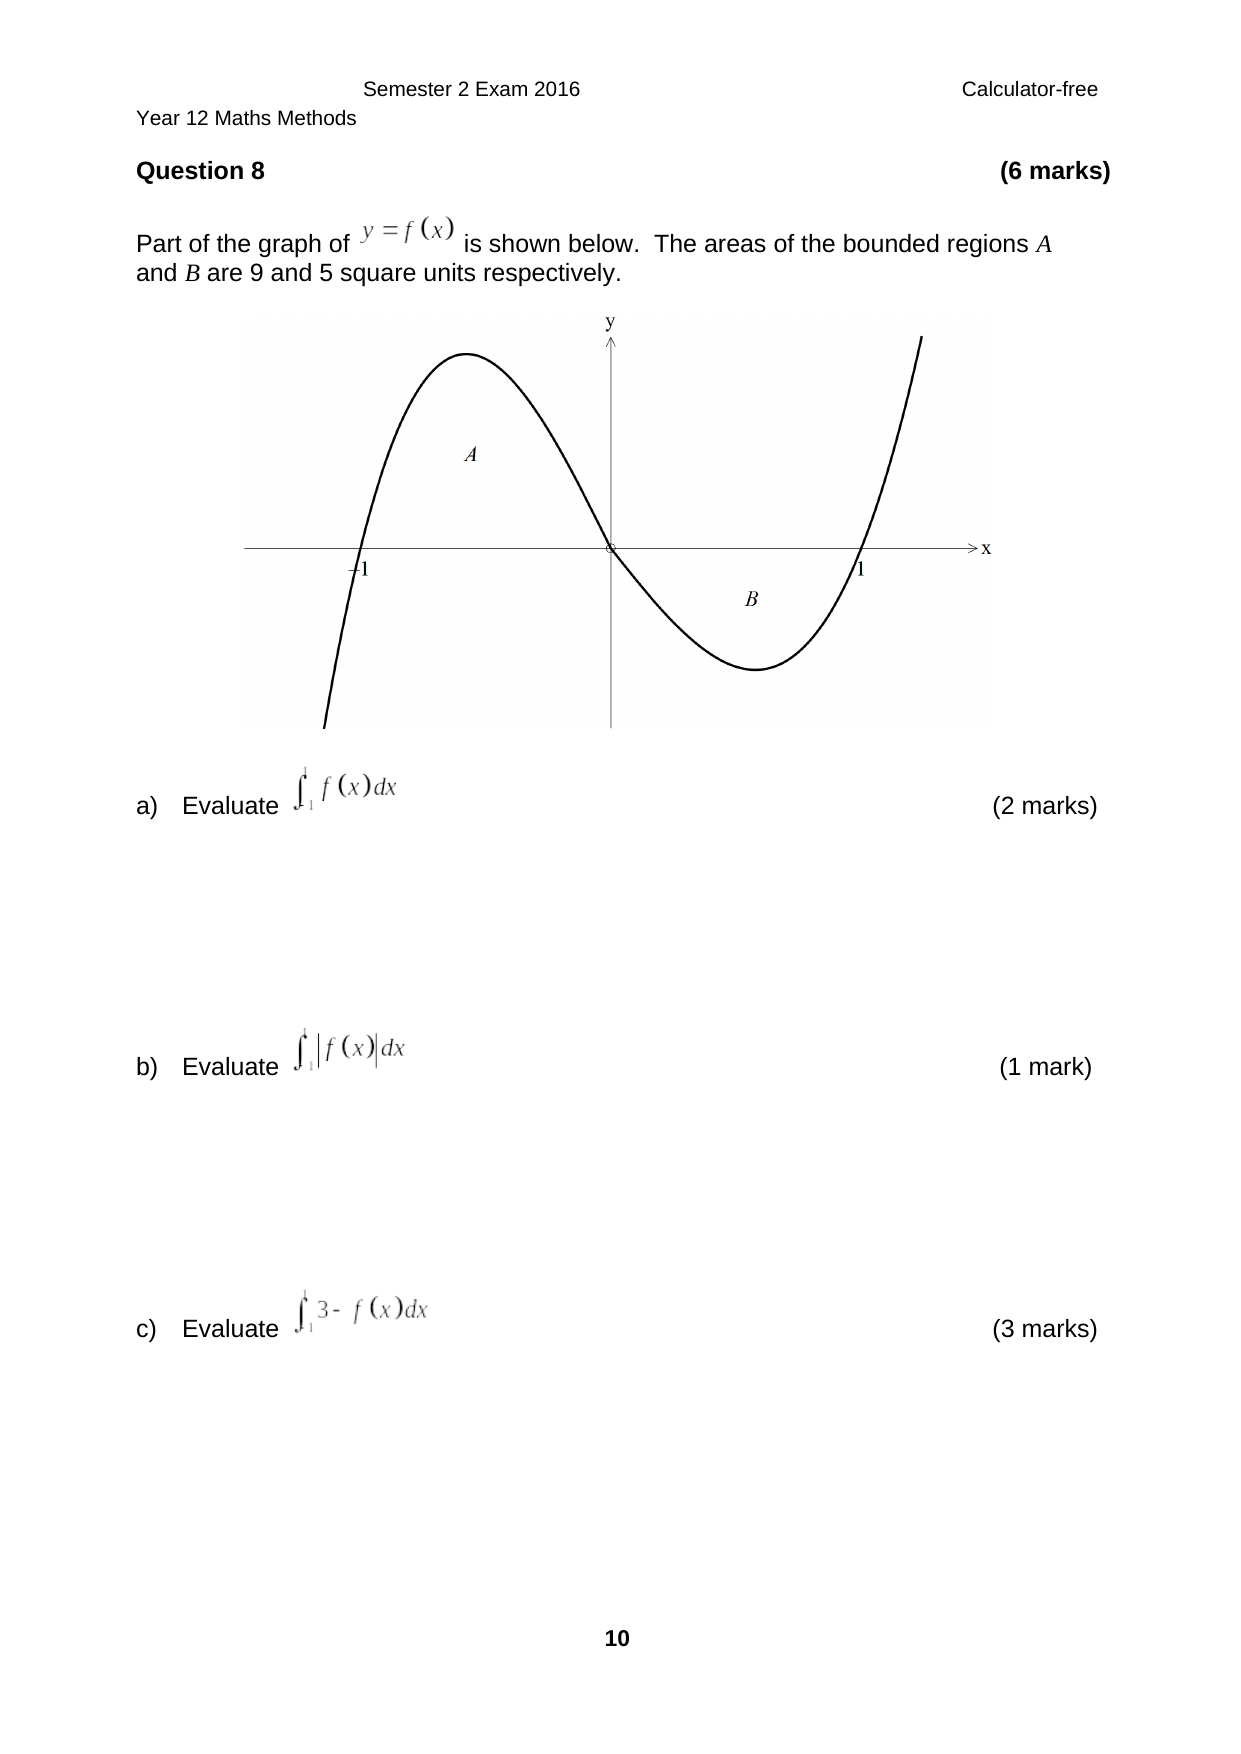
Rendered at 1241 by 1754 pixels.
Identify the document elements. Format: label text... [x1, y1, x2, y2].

picture [242, 315, 993, 731]
text Part of the graph of is shown below. The areas of the bounded regions A and B are 9 and 5 square units respectively. [136, 211, 1098, 287]
text c) Evaluate (3 marks) [136, 1282, 1098, 1342]
text a) Evaluate (2 marks) [136, 760, 1098, 820]
text b) Evaluate (1 mark) [136, 1021, 1098, 1081]
text Question 8 (6 marks) [136, 156, 1098, 184]
